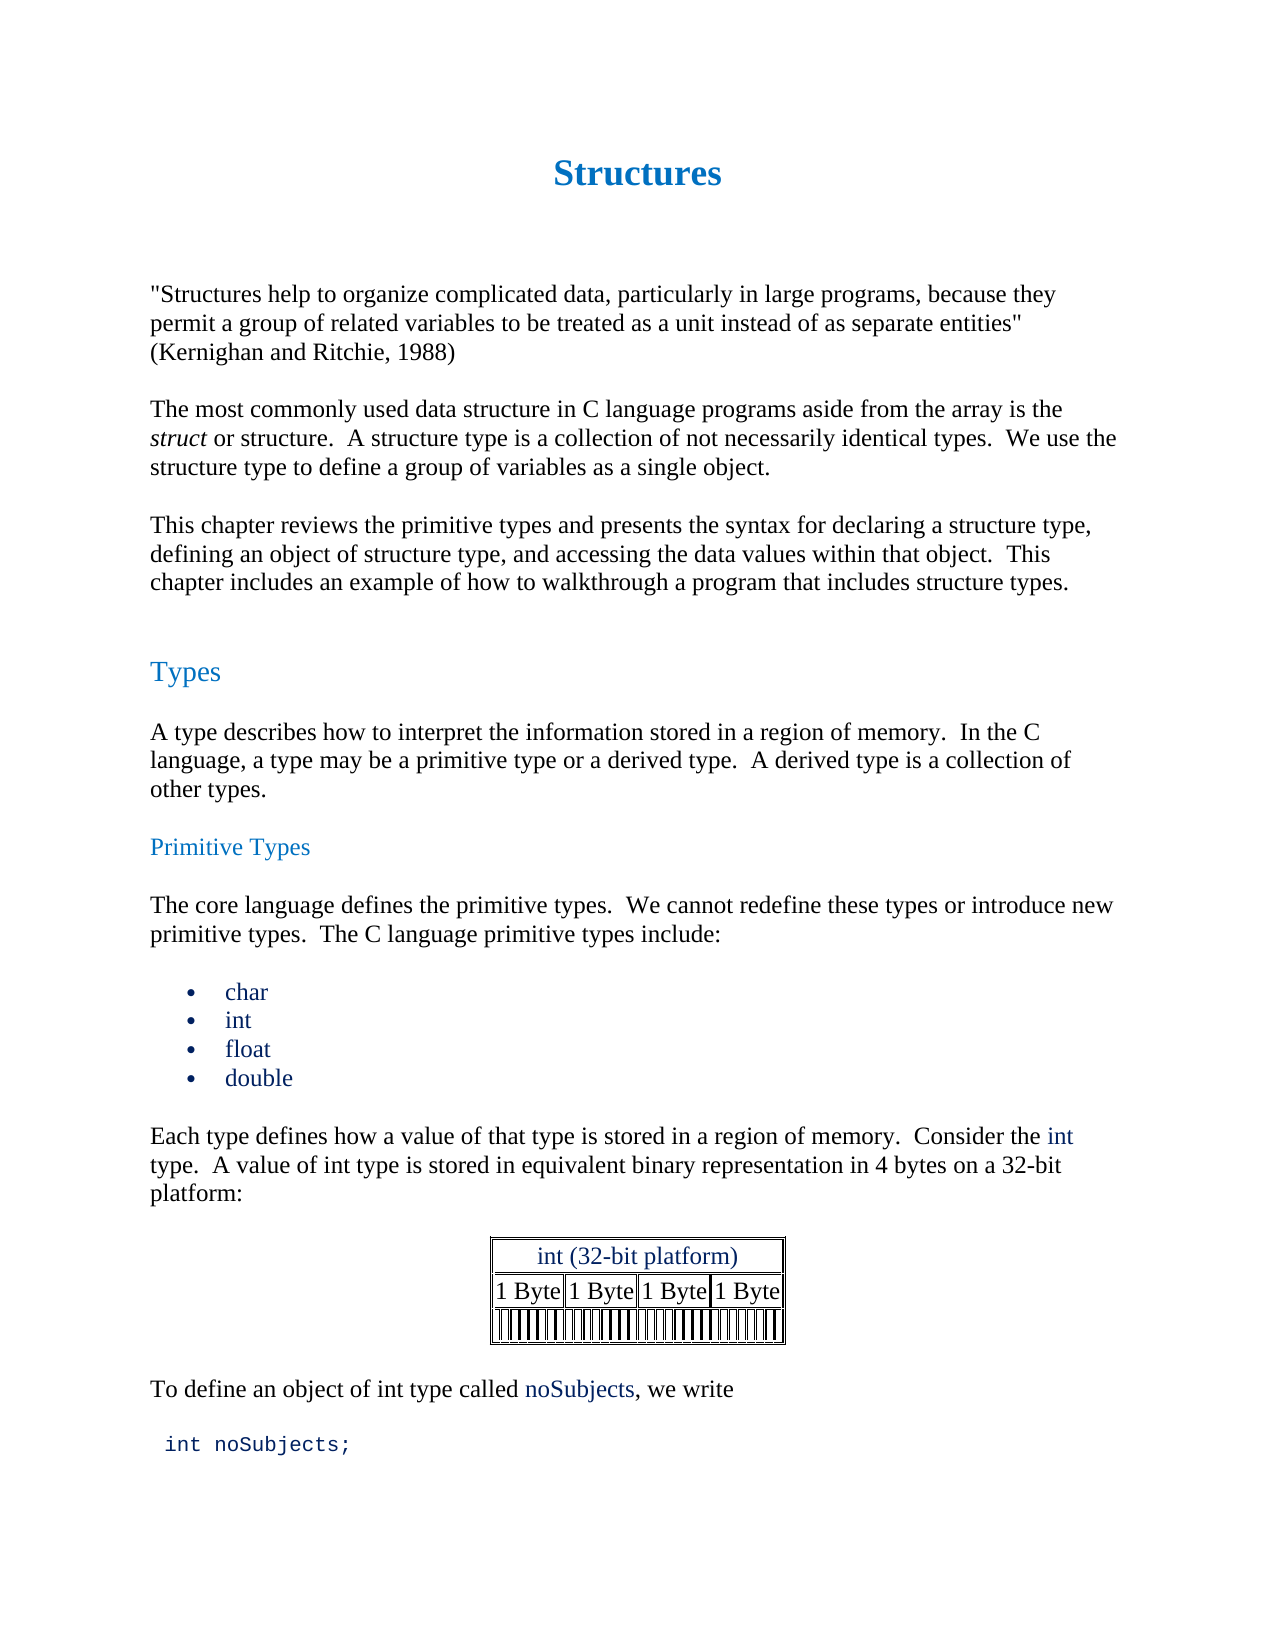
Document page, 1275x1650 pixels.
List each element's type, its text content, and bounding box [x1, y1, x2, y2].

table_cell [701, 1310, 710, 1342]
text Types [150, 625, 1125, 688]
table_cell [619, 1310, 628, 1342]
table_cell [537, 1310, 546, 1342]
table_cell [756, 1308, 765, 1342]
list float [187, 1034, 1125, 1063]
text The core language defines the primitive types. We cannot redefine these types or introduce new primitive types. The C language primitive types include: [150, 890, 1125, 948]
text A type describes how to interpret the information stored in a region of memory. In the C language, a type may be a primitive type or a derived type. A derived type is a collection of other types. [150, 717, 1125, 803]
table_cell 1 Byte [639, 1275, 709, 1307]
list double [187, 1063, 1125, 1092]
text Each type defines how a value of that type is stored in a region of memory. Consider the int type. A value of int type is stored in equivalent binary representation in 4 bytes on a 32-bit platform: [150, 1121, 1125, 1207]
table_cell [774, 1307, 784, 1342]
table_header int (32-bit platform) [493, 1240, 782, 1271]
table_cell [729, 1310, 738, 1342]
table_cell [565, 1310, 574, 1342]
table_cell [501, 1308, 510, 1342]
table_cell [656, 1310, 665, 1342]
table_cell [738, 1310, 747, 1342]
list char [187, 977, 1125, 1006]
table_cell [720, 1310, 728, 1342]
table_cell [628, 1310, 637, 1342]
table_cell [519, 1310, 528, 1342]
table_cell [765, 1310, 774, 1342]
table_cell [665, 1308, 674, 1342]
table_cell [610, 1310, 619, 1342]
text To define an object of int type called noSubjects, we write [150, 1374, 1125, 1403]
text This chapter reviews the primitive types and presents the syntax for declaring a structure type, defining an object of structure type, and accessing the data values within that object. This chapter includes an example of how to walkthrough a program that includes structure types. [150, 510, 1125, 596]
table_cell [683, 1310, 692, 1342]
table_cell [638, 1310, 647, 1342]
table_cell [546, 1310, 555, 1342]
text Primitive Types [150, 832, 1125, 861]
list int [187, 1006, 1125, 1034]
table_cell [583, 1310, 592, 1342]
table_cell [710, 1310, 719, 1342]
table_cell [747, 1310, 756, 1342]
table_cell [491, 1307, 501, 1342]
table_cell [601, 1310, 610, 1342]
table_cell [510, 1310, 519, 1342]
table_cell 1 Byte [493, 1271, 564, 1307]
text "Structures help to organize complicated data, particularly in large programs, because they permit a group of related variables to be treated as a unit instead of as separate entities" (Kernighan and Ritchie, 1988) [150, 279, 1125, 365]
table_cell [528, 1310, 537, 1342]
text The most commonly used data structure in C language programs aside from the array is the struct or structure. A structure type is a collection of not necessarily identical types. We use the structure type to define a group of variables as a single object. [150, 394, 1125, 481]
table_cell 1 Byte [566, 1275, 636, 1307]
table_cell [647, 1310, 656, 1342]
text Structures [150, 150, 1125, 250]
table_cell [574, 1308, 583, 1342]
table_cell [674, 1310, 683, 1342]
table_cell [555, 1310, 564, 1342]
table_cell 1 Byte [710, 1271, 783, 1307]
table_header int noSubjects; [150, 1432, 589, 1487]
table_cell [692, 1310, 701, 1342]
table_cell [592, 1308, 601, 1342]
